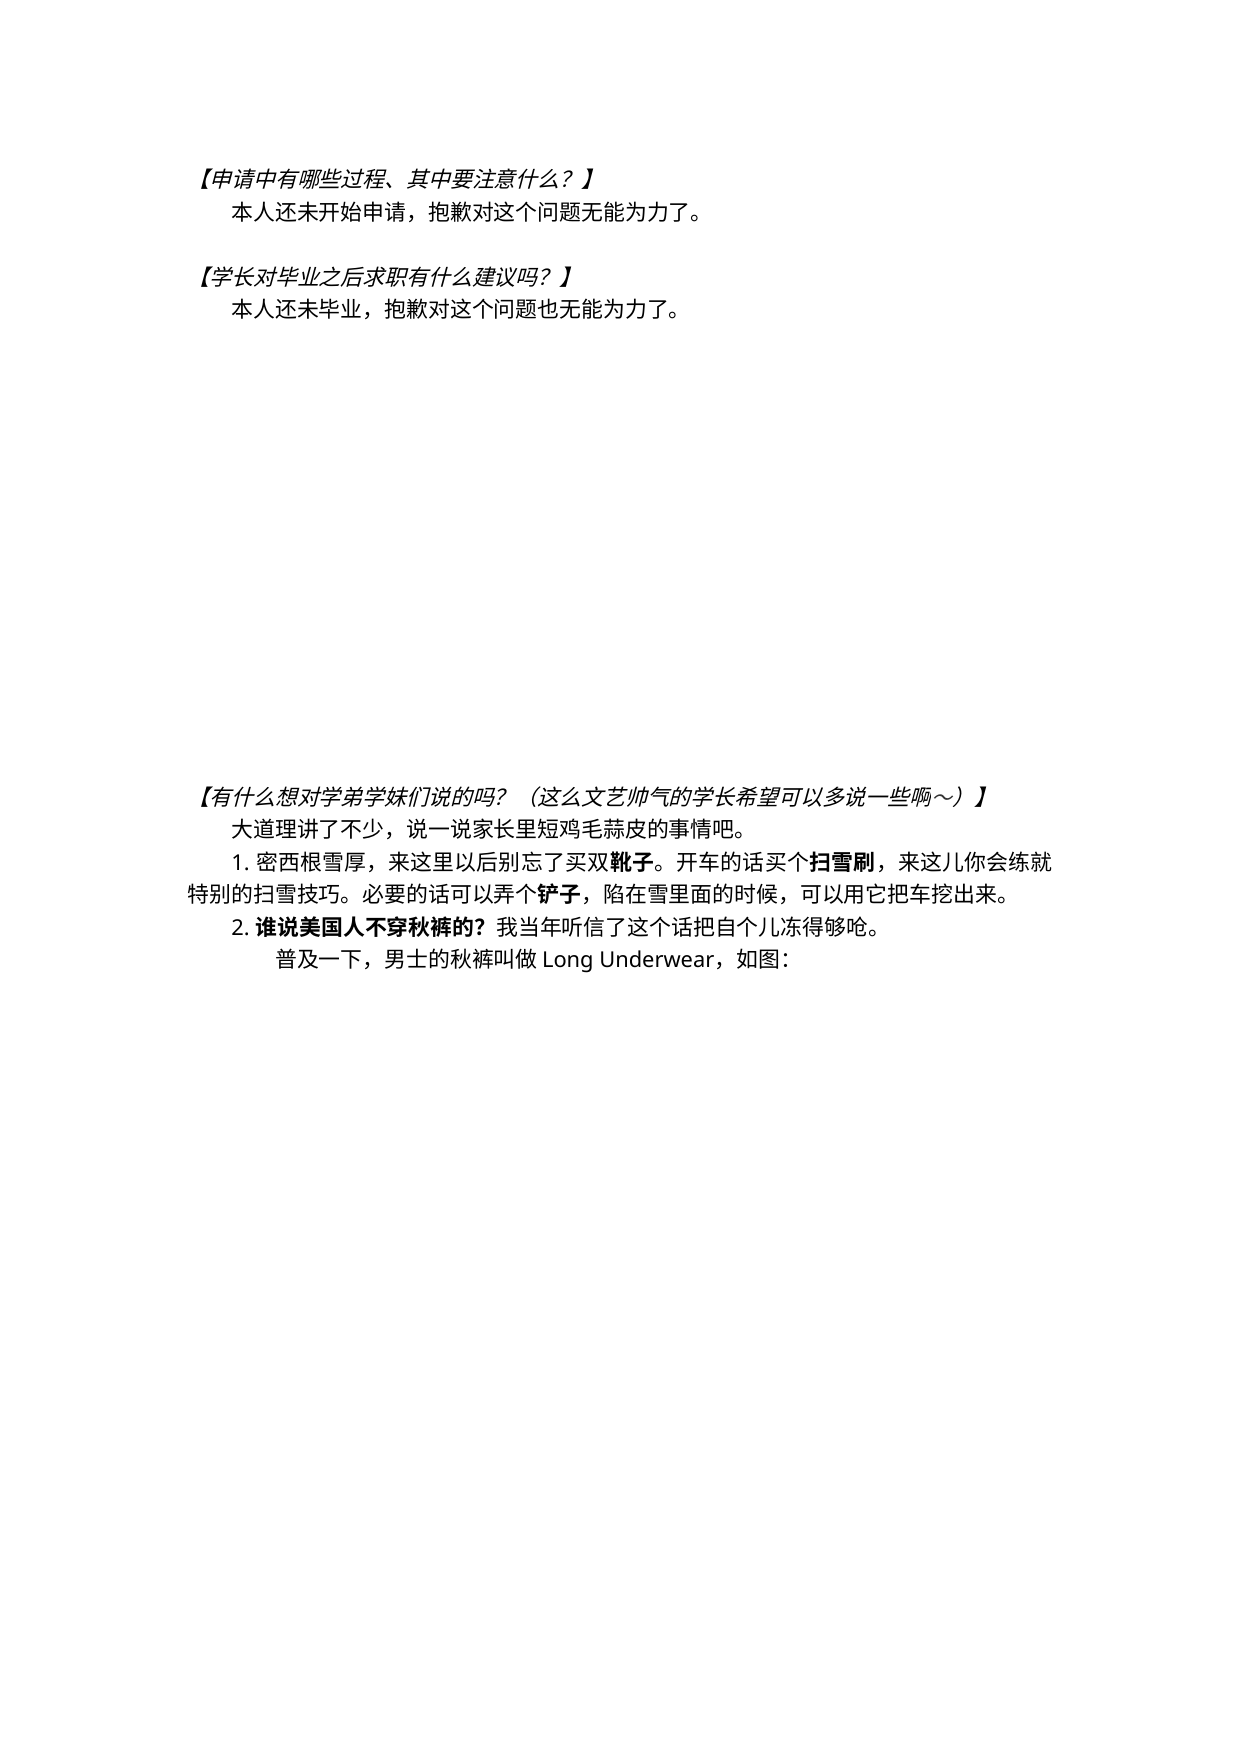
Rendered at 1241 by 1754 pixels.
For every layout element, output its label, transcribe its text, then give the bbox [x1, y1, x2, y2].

text 【学长对毕业之后求职有什么建议吗？】 [187, 259, 1053, 292]
text 本人还未开始申请，抱歉对这个问题无能为力了。 [187, 194, 1053, 227]
text 2. 谁说美国人不穿秋裤的？我当年听信了这个话把自个儿冻得够呛。 [187, 909, 1053, 942]
text 【申请中有哪些过程、其中要注意什么？】 [187, 162, 1053, 194]
text 【有什么想对学弟学妹们说的吗？（这么文艺帅气的学长希望可以多说一些啊～）】 [187, 779, 1053, 812]
text 普及一下，男士的秋裤叫做Long Underwear，如图： [187, 942, 1053, 974]
text 本人还未毕业，抱歉对这个问题也无能为力了。 [187, 292, 1053, 324]
text 1. 密西根雪厚，来这里以后别忘了买双靴子。开车的话买个扫雪刷，来这儿你会练就特别的扫雪技巧。必要的话可以弄个铲子，陷在雪里面的时候，可以用它把车挖出来。 [187, 844, 1053, 909]
text 大道理讲了不少，说一说家长里短鸡毛蒜皮的事情吧。 [187, 812, 1053, 844]
